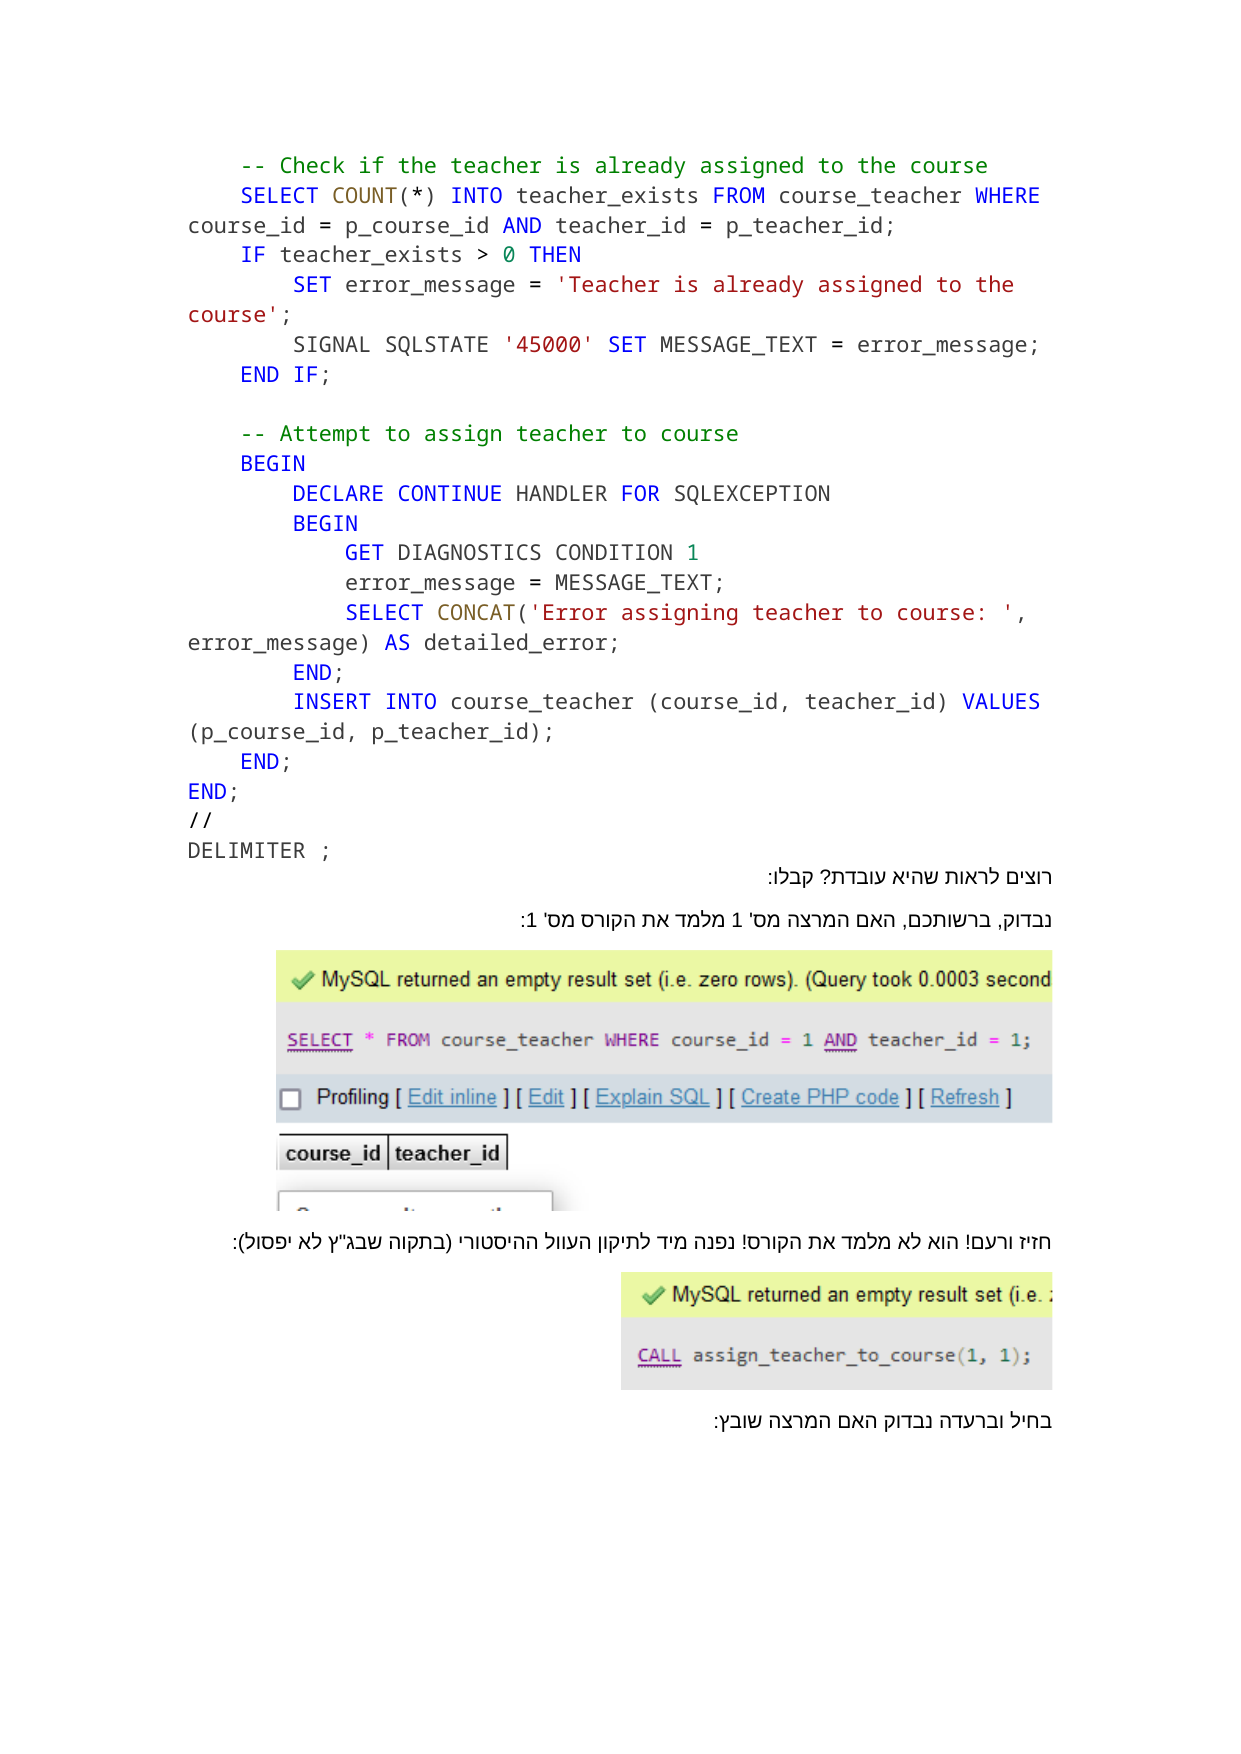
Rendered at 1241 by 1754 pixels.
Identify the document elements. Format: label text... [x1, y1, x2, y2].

text רוצים לראות שהיא עובדת? קבלו: [187, 865, 1053, 889]
text -- Attempt to assign teacher to course [187, 418, 1053, 448]
text נבדוק, ברשותכם, האם המרצה מס' 1 מלמד את הקורס מס' 1: [187, 907, 1053, 931]
text בחיל וברעדה נבדוק האם המרצה שובץ: [187, 1409, 1053, 1433]
text END; [187, 656, 1053, 686]
text error_message = MESSAGE_TEXT; [187, 567, 1053, 597]
picture [621, 1272, 1053, 1390]
text DELIMITER ; [187, 835, 1053, 865]
text END; [187, 746, 1053, 776]
text SET error_message = 'Teacher is already assigned to the course'; [187, 269, 1053, 329]
text // [187, 805, 1053, 835]
text חזיז ורעם! הוא לא מלמד את הקורס! נפנה מיד לתיקון העוול ההיסטורי (בתקוה שבג"ץ לא יפסול): [187, 1230, 1053, 1254]
text END; [187, 776, 1053, 805]
text SIGNAL SQLSTATE '45000' SET MESSAGE_TEXT = error_message; [187, 329, 1053, 358]
text SELECT CONCAT('Error assigning teacher to course: ', error_message) AS detailed_error; [187, 597, 1053, 656]
text GET DIAGNOSTICS CONDITION 1 [187, 537, 1053, 567]
text BEGIN [187, 448, 1053, 478]
text IF teacher_exists > 0 THEN [187, 239, 1053, 269]
text SELECT COUNT(*) INTO teacher_exists FROM course_teacher WHERE course_id = p_course_id AND teacher_id = p_teacher_id; [187, 180, 1053, 239]
text END IF; [187, 358, 1053, 388]
text DECLARE CONTINUE HANDLER FOR SQLEXCEPTION [187, 478, 1053, 507]
text INSERT INTO course_teacher (course_id, teacher_id) VALUES (p_course_id, p_teacher_id); [187, 686, 1053, 746]
picture [276, 950, 1053, 1211]
text BEGIN [187, 507, 1053, 537]
text -- Check if the teacher is already assigned to the course [187, 150, 1053, 180]
